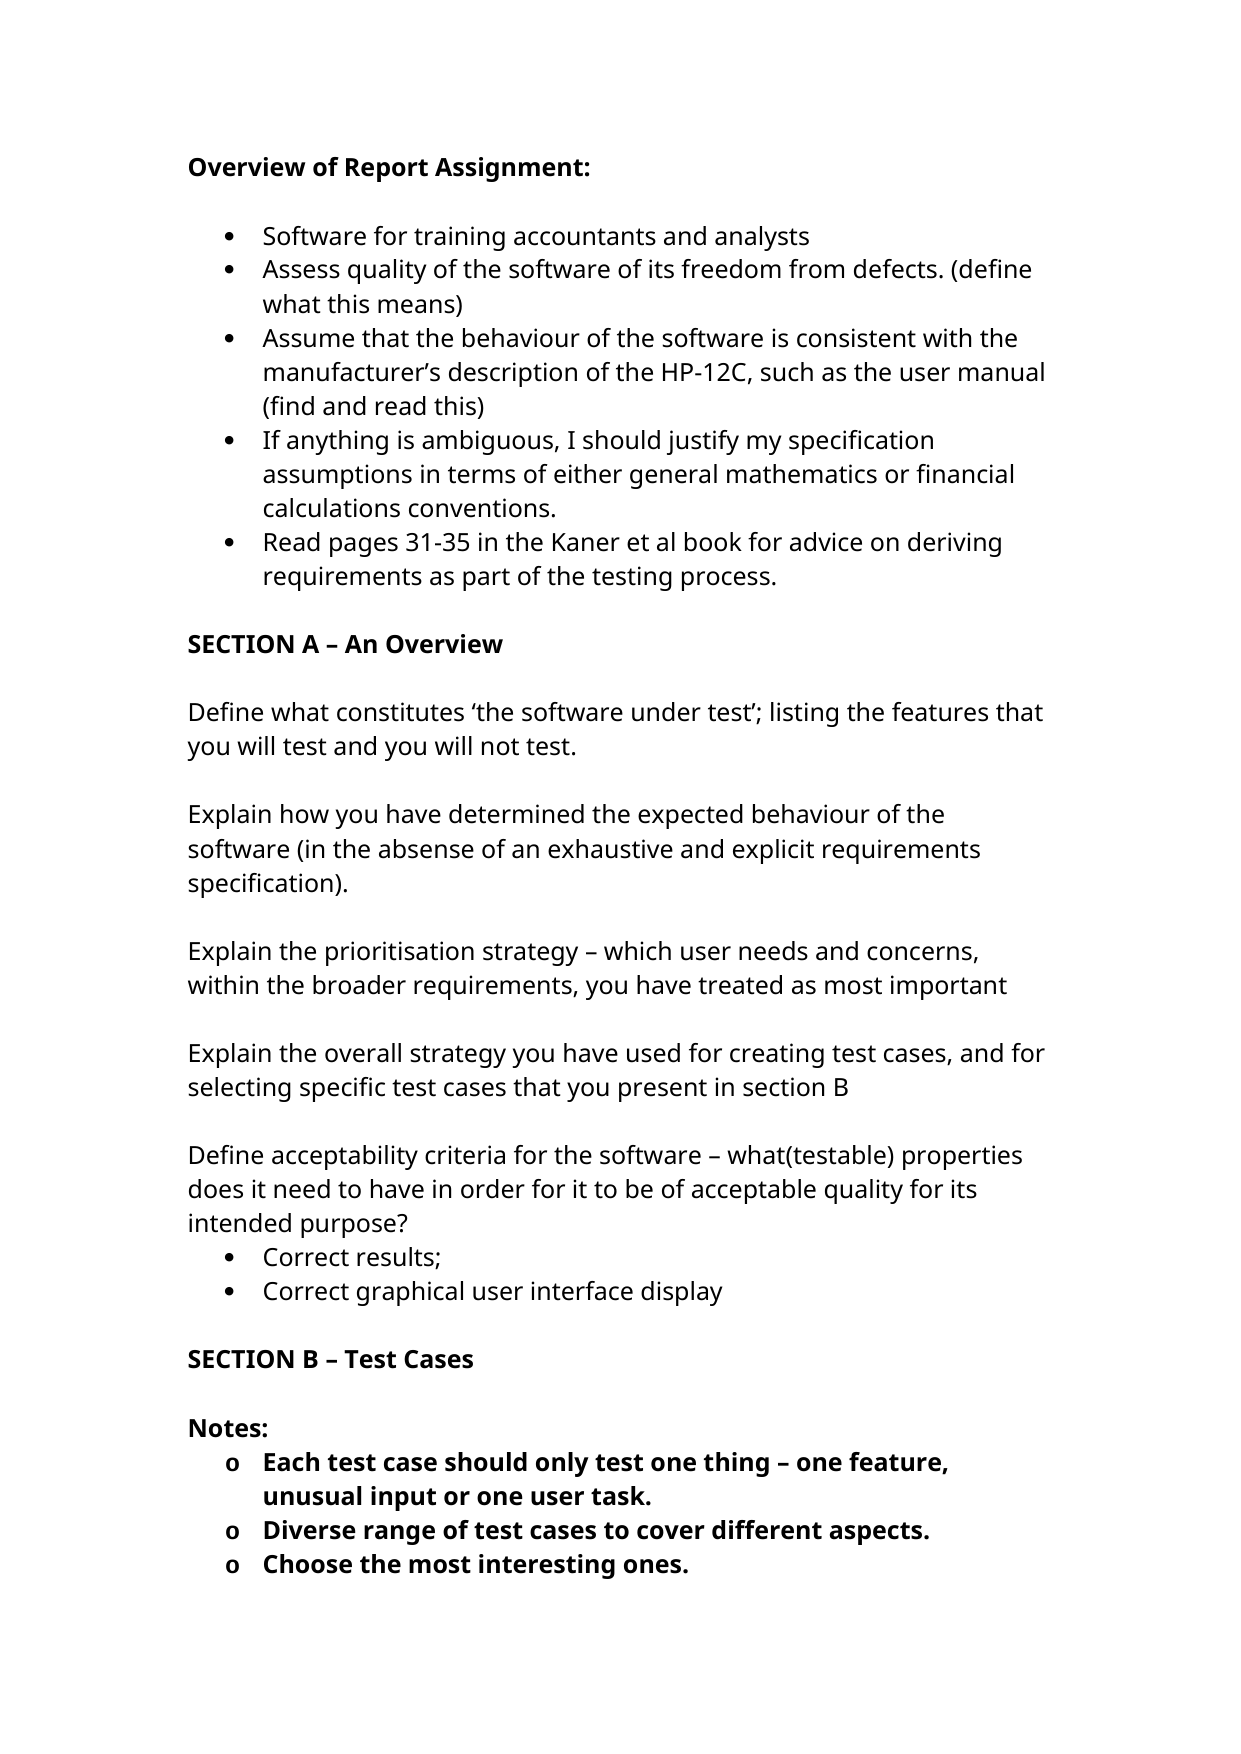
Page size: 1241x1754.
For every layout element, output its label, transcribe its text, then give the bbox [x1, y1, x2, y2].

list Diverse range of test cases to cover different aspects. [225, 1513, 1053, 1547]
text Notes: [187, 1410, 1053, 1444]
text Define acceptability criteria for the software – what(testable) properties does it need to have in order for it to be of acceptable quality for its intended purpose? [187, 1138, 1053, 1240]
list Read pages 31-35 in the Kaner et al book for advice on deriving requirements as part of the testing process. [225, 525, 1053, 593]
text Explain how you have determined the expected behaviour of the software (in the absense of an exhaustive and explicit requirements specification). [187, 797, 1053, 899]
text Explain the prioritisation strategy – which user needs and concerns, within the broader requirements, you have treated as most important [187, 933, 1053, 1002]
list Software for training accountants and analysts [225, 218, 1053, 252]
list If anything is ambiguous, I should justify my specification assumptions in terms of either general mathematics or financial calculations conventions. [225, 422, 1053, 525]
list Each test case should only test one thing – one feature, unusual input or one user task. [225, 1444, 1053, 1513]
list Assess quality of the software of its freedom from defects. (define what this means) [225, 252, 1053, 320]
text Explain the overall strategy you have used for creating test cases, and for selecting specific test cases that you present in section B [187, 1036, 1053, 1104]
list Correct results; [225, 1240, 1053, 1274]
list Assume that the behaviour of the software is consistent with the manufacturer’s description of the HP-12C, such as the user manual (find and read this) [225, 320, 1053, 422]
text SECTION B – Test Cases [187, 1342, 1053, 1376]
list Choose the most interesting ones. [225, 1547, 1053, 1581]
text SECTION A – An Overview [187, 627, 1053, 661]
text Overview of Report Assignment: [187, 150, 1053, 184]
list Correct graphical user interface display [225, 1274, 1053, 1308]
text Define what constitutes ‘the software under test’; listing the features that you will test and you will not test. [187, 695, 1053, 763]
